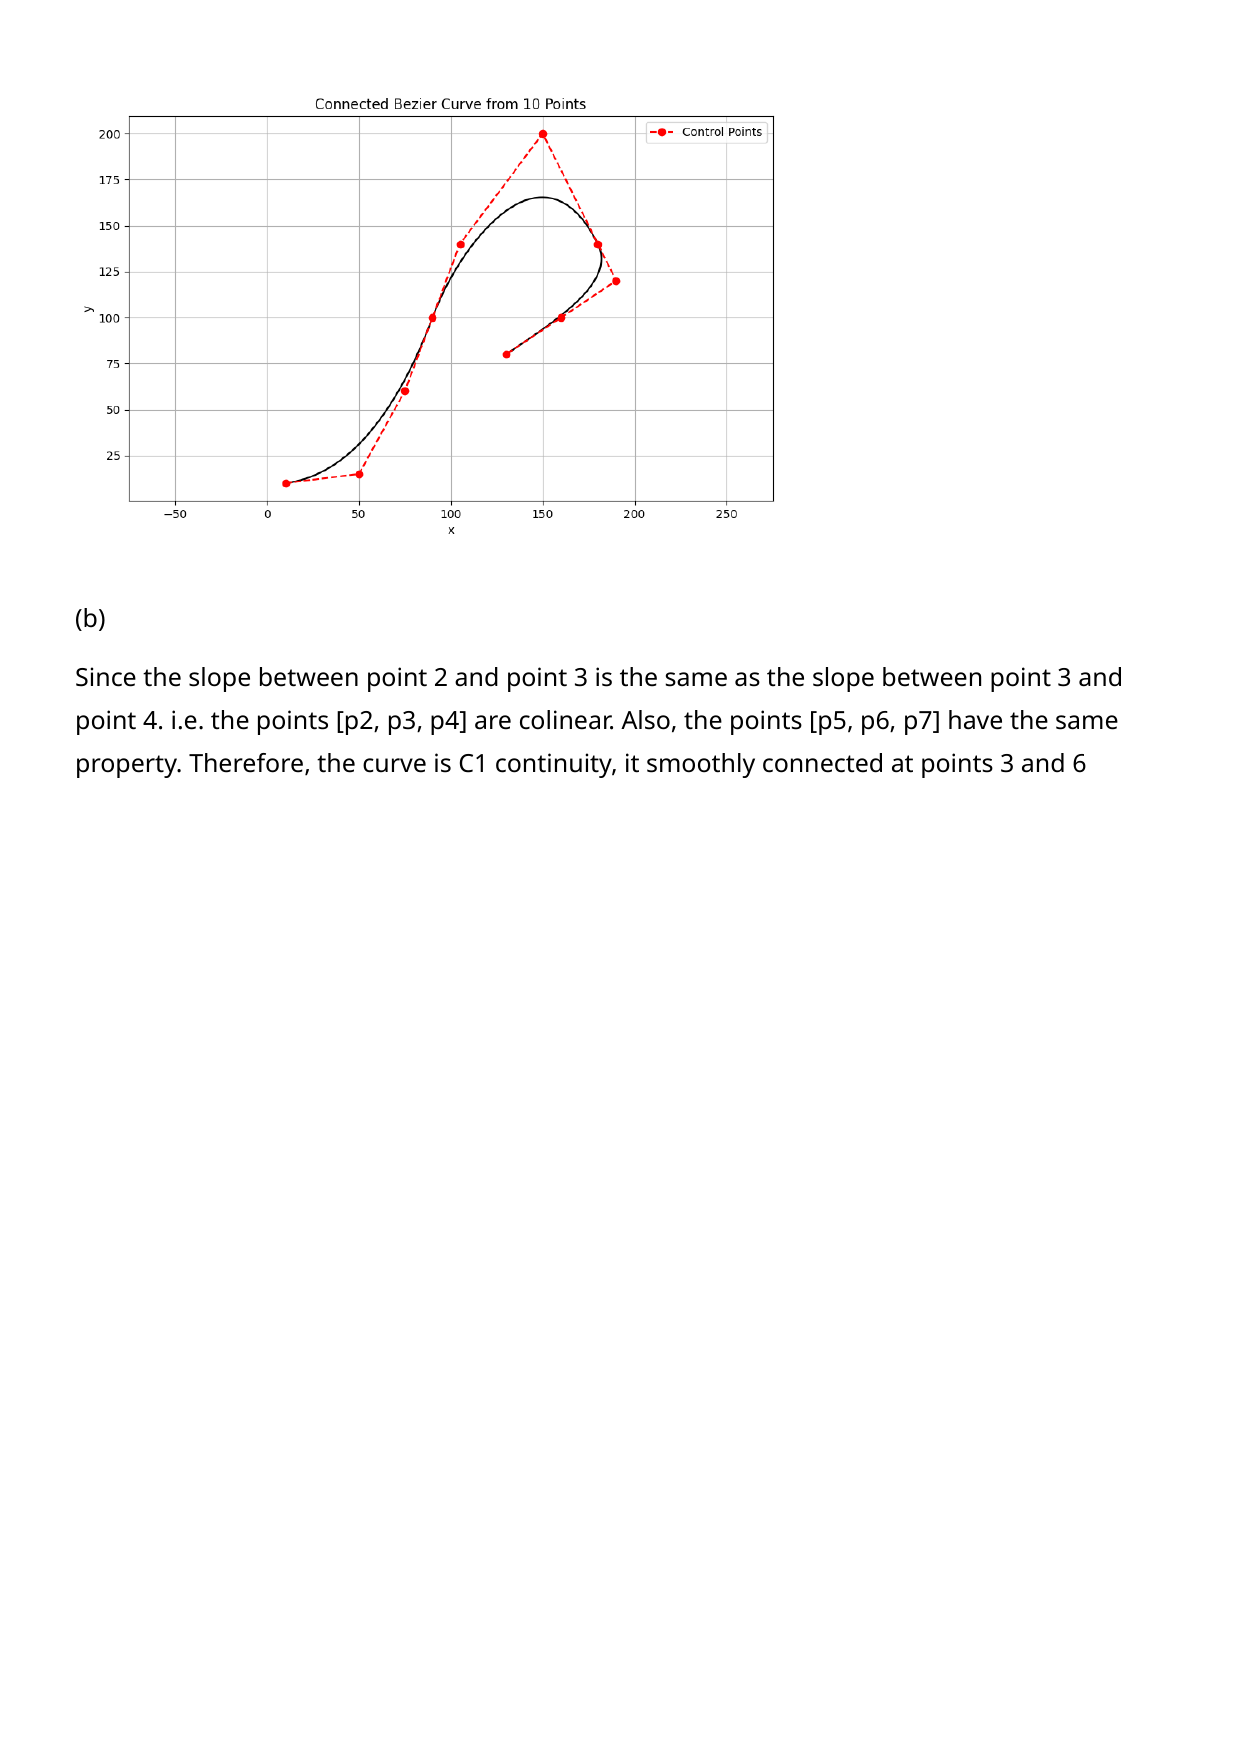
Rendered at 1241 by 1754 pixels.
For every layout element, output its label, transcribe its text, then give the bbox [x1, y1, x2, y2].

text (b) [75, 599, 1165, 636]
text Since the slope between point 2 and point 3 is the same as the slope between point 3 and point 4. i.e. the points [p2, p3, p4] are colinear. Also, the points [p5, p6, p7] have the same property. Therefore, the curve is C1 continuity, it smoothly connected at points 3 and 6 [75, 658, 1165, 782]
picture [75, 89, 810, 541]
